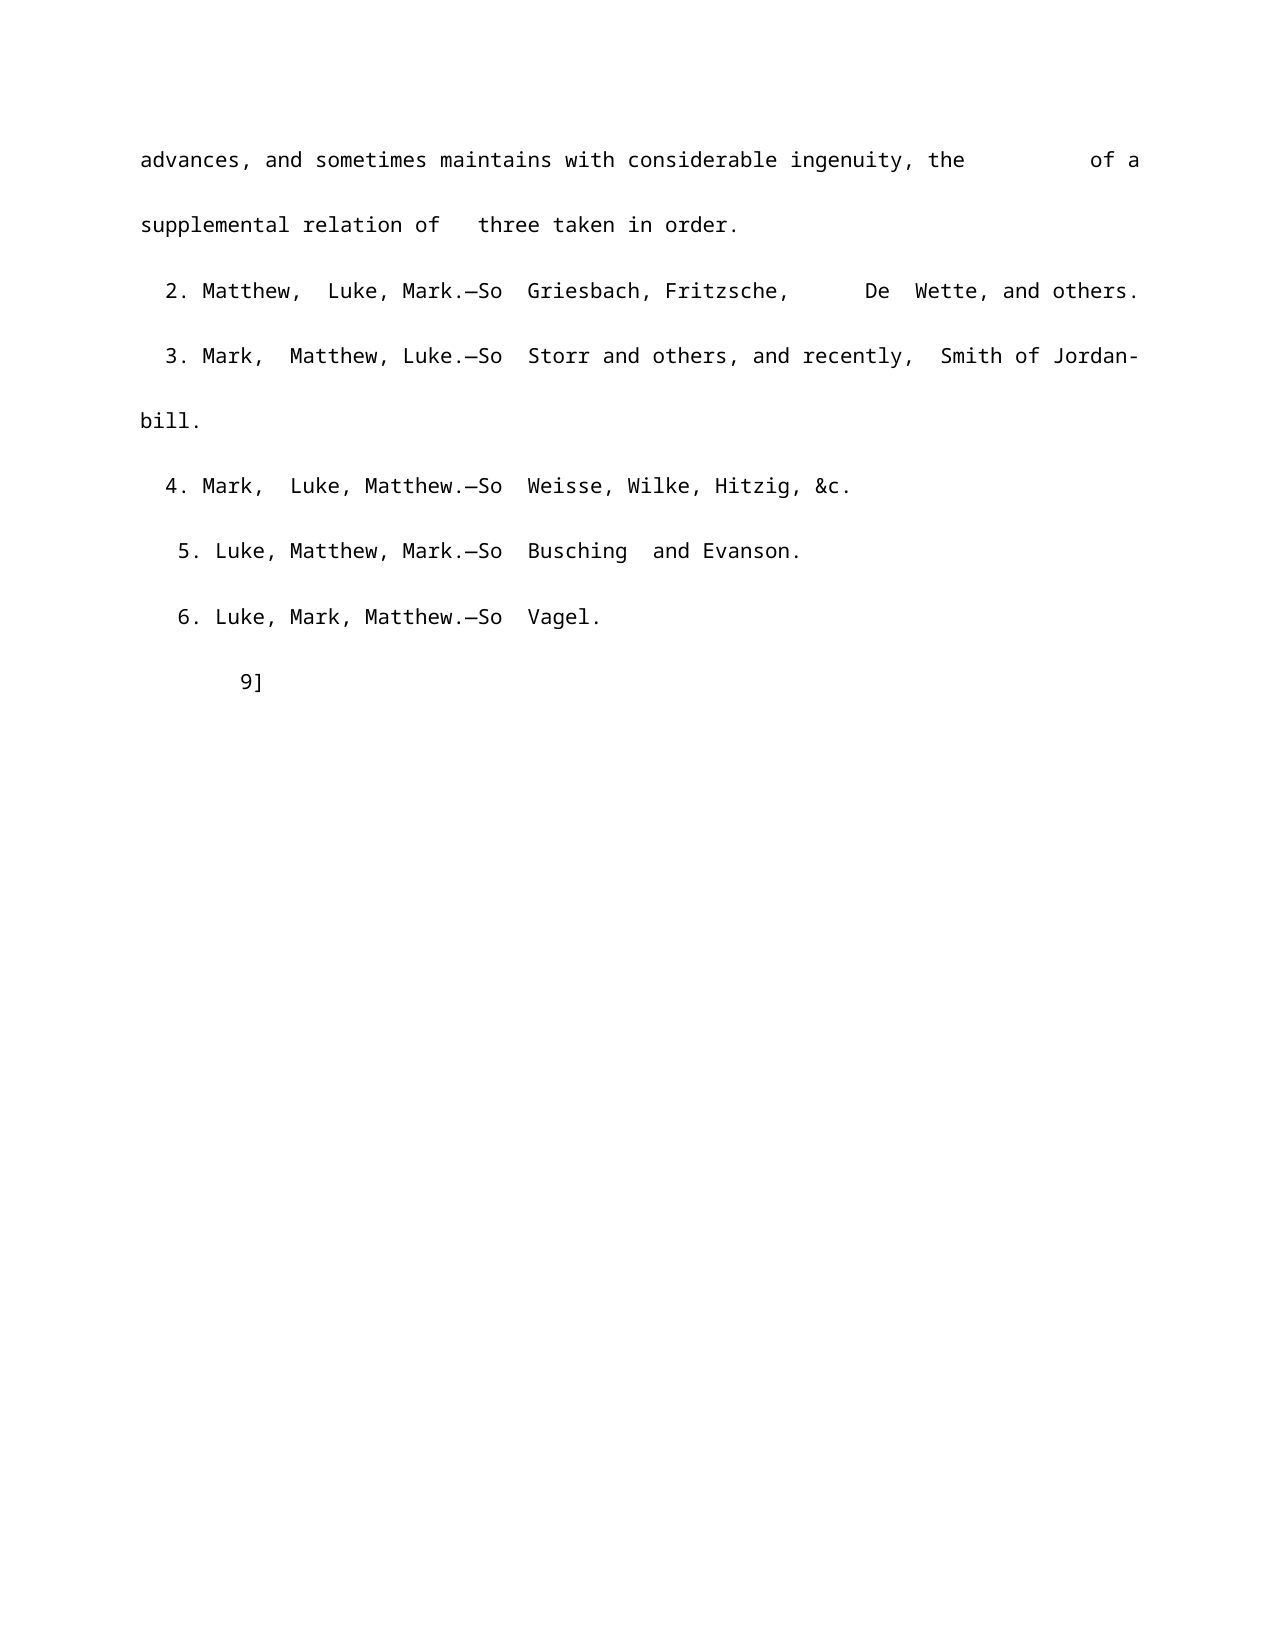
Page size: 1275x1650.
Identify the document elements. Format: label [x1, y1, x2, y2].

text [15, 15, 1260, 1149]
